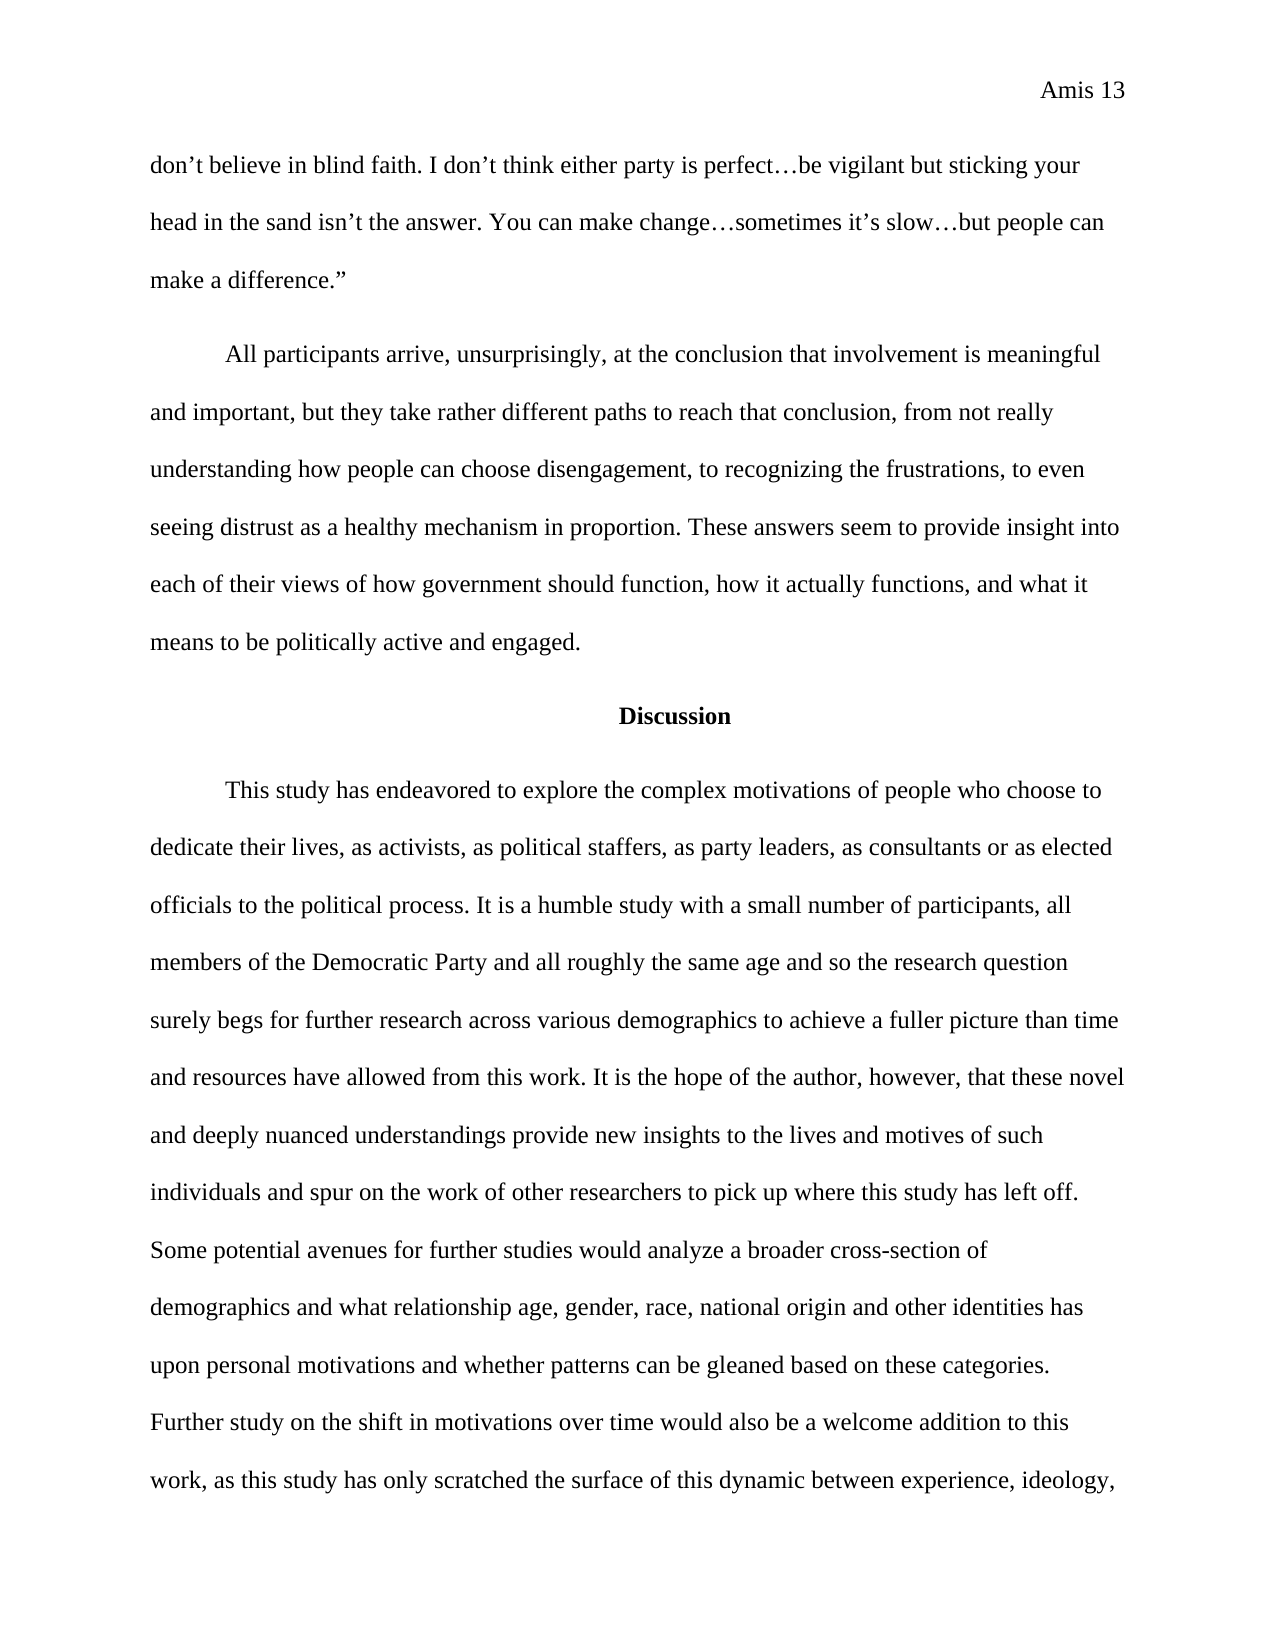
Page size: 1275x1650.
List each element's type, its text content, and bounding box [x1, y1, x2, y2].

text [150, 150, 1125, 294]
text Discussion [150, 701, 1125, 729]
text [150, 775, 1125, 1494]
text All participants arrive, unsurprisingly, at the conclusion that involvement is meaningful and important, but they take rather different paths to reach that conclusion, from not really understanding how people can choose disengagement, to recognizing the frustrations, to even seeing distrust as a healthy mechanism in proportion. These answers seem to provide insight into each of their views of how government should function, how it actually functions, and what it means to be politically active and engaged. [150, 339, 1125, 655]
